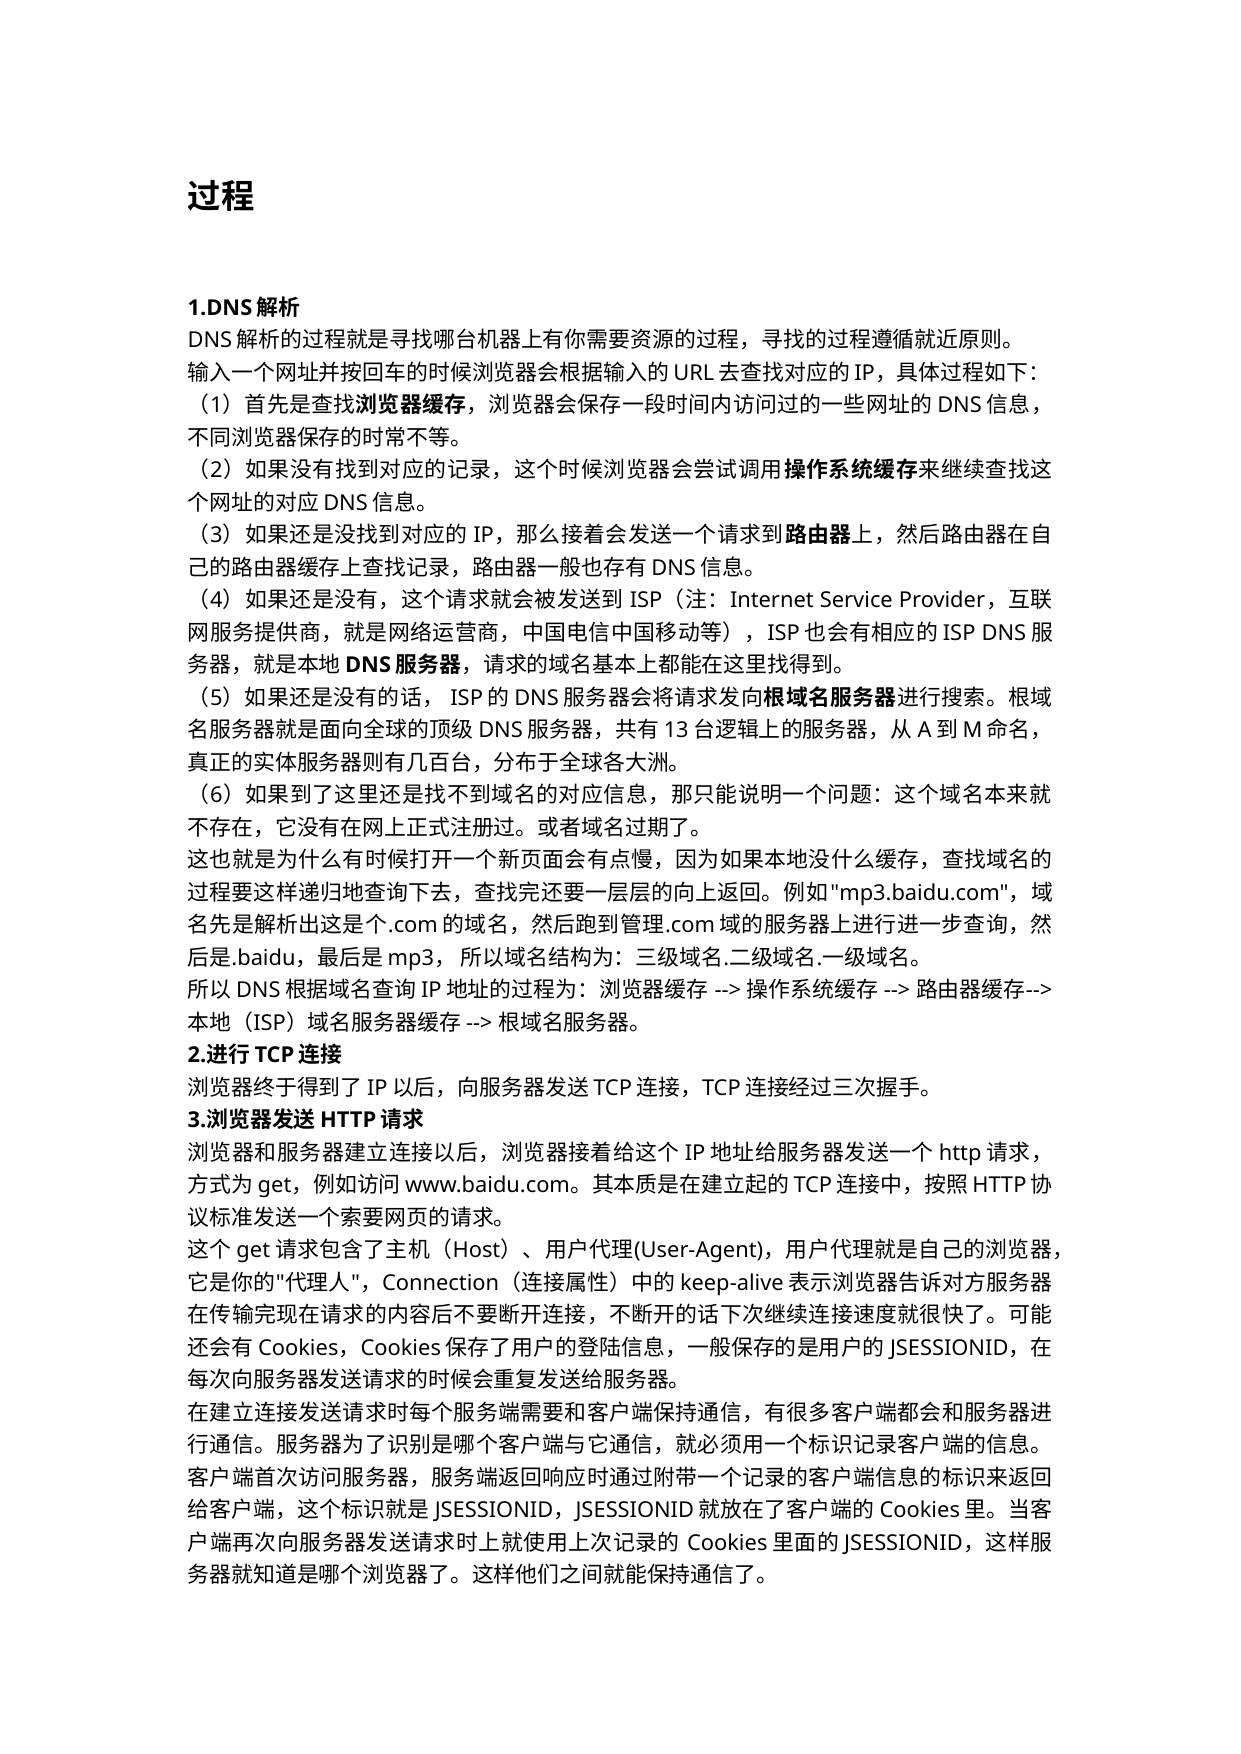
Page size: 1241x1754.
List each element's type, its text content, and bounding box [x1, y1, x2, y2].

text （3）如果还是没找到对应的IP，那么接着会发送一个请求到路由器上，然后路由器在自己的路由器缓存上查找记录，路由器一般也存有DNS信息。 [187, 517, 1053, 582]
text 在建立连接发送请求时每个服务端需要和客户端保持通信，有很多客户端都会和服务器进行通信。服务器为了识别是哪个客户端与它通信，就必须用一个标识记录客户端的信息。客户端首次访问服务器，服务端返回响应时通过附带一个记录的客户端信息的标识来返回给客户端，这个标识就是JSESSIONID，JSESSIONID就放在了客户端的Cookies里。当客户端再次向服务器发送请求时上就使用上次记录的Cookies里面的JSESSIONID，这样服务器就知道是哪个浏览器了。这样他们之间就能保持通信了。 [187, 1394, 1053, 1589]
text DNS解析的过程就是寻找哪台机器上有你需要资源的过程，寻找的过程遵循就近原则。 [187, 322, 1053, 354]
text 3.浏览器发送HTTP请求 [187, 1102, 1053, 1134]
text 2.进行TCP连接 [187, 1037, 1053, 1069]
text （6）如果到了这里还是找不到域名的对应信息，那只能说明一个问题：这个域名本来就不存在，它没有在网上正式注册过。或者域名过期了。 [187, 777, 1053, 842]
text （5）如果还是没有的话， ISP的DNS服务器会将请求发向根域名服务器进行搜索。根域名服务器就是面向全球的顶级DNS服务器，共有13台逻辑上的服务器，从A到M命名，真正的实体服务器则有几百台，分布于全球各大洲。 [187, 679, 1053, 777]
text 浏览器终于得到了IP以后，向服务器发送TCP连接，TCP连接经过三次握手。 [187, 1069, 1053, 1102]
text 这个get请求包含了主机（Host）、用户代理(User-Agent)，用户代理就是自己的浏览器，它是你的"代理人"，Connection（连接属性）中的keep-alive表示浏览器告诉对方服务器在传输完现在请求的内容后不要断开连接，不断开的话下次继续连接速度就很快了。可能还会有Cookies，Cookies保存了用户的登陆信息，一般保存的是用户的JSESSIONID，在每次向服务器发送请求的时候会重复发送给服务器。 [187, 1232, 1053, 1394]
text 浏览器和服务器建立连接以后，浏览器接着给这个IP地址给服务器发送一个http请求，方式为get，例如访问www.baidu.com。其本质是在建立起的TCP连接中，按照HTTP协议标准发送一个索要网页的请求。 [187, 1134, 1053, 1232]
subtitle 过程 [187, 162, 1053, 227]
text （1）首先是查找浏览器缓存，浏览器会保存一段时间内访问过的一些网址的DNS信息，不同浏览器保存的时常不等。 [187, 387, 1053, 452]
text （2）如果没有找到对应的记录，这个时候浏览器会尝试调用操作系统缓存来继续查找这个网址的对应DNS信息。 [187, 452, 1053, 517]
text 这也就是为什么有时候打开一个新页面会有点慢，因为如果本地没什么缓存，查找域名的过程要这样递归地查询下去，查找完还要一层层的向上返回。例如"mp3.baidu.com"，域名先是解析出这是个.com的域名，然后跑到管理.com域的服务器上进行进一步查询，然后是.baidu，最后是mp3， 所以域名结构为：三级域名.二级域名.一级域名。 [187, 842, 1053, 972]
text 1.DNS解析 [187, 289, 1053, 322]
text 输入一个网址并按回车的时候浏览器会根据输入的URL去查找对应的IP，具体过程如下： [187, 354, 1053, 387]
text （4）如果还是没有，这个请求就会被发送到ISP（注：Internet Service Provider，互联网服务提供商，就是网络运营商，中国电信中国移动等），ISP也会有相应的ISP DNS服务器，就是本地DNS服务器，请求的域名基本上都能在这里找得到。 [187, 582, 1053, 679]
text 所以DNS根据域名查询IP地址的过程为：浏览器缓存 --> 操作系统缓存 --> 路由器缓存-->本地（ISP）域名服务器缓存 --> 根域名服务器。 [187, 972, 1053, 1037]
